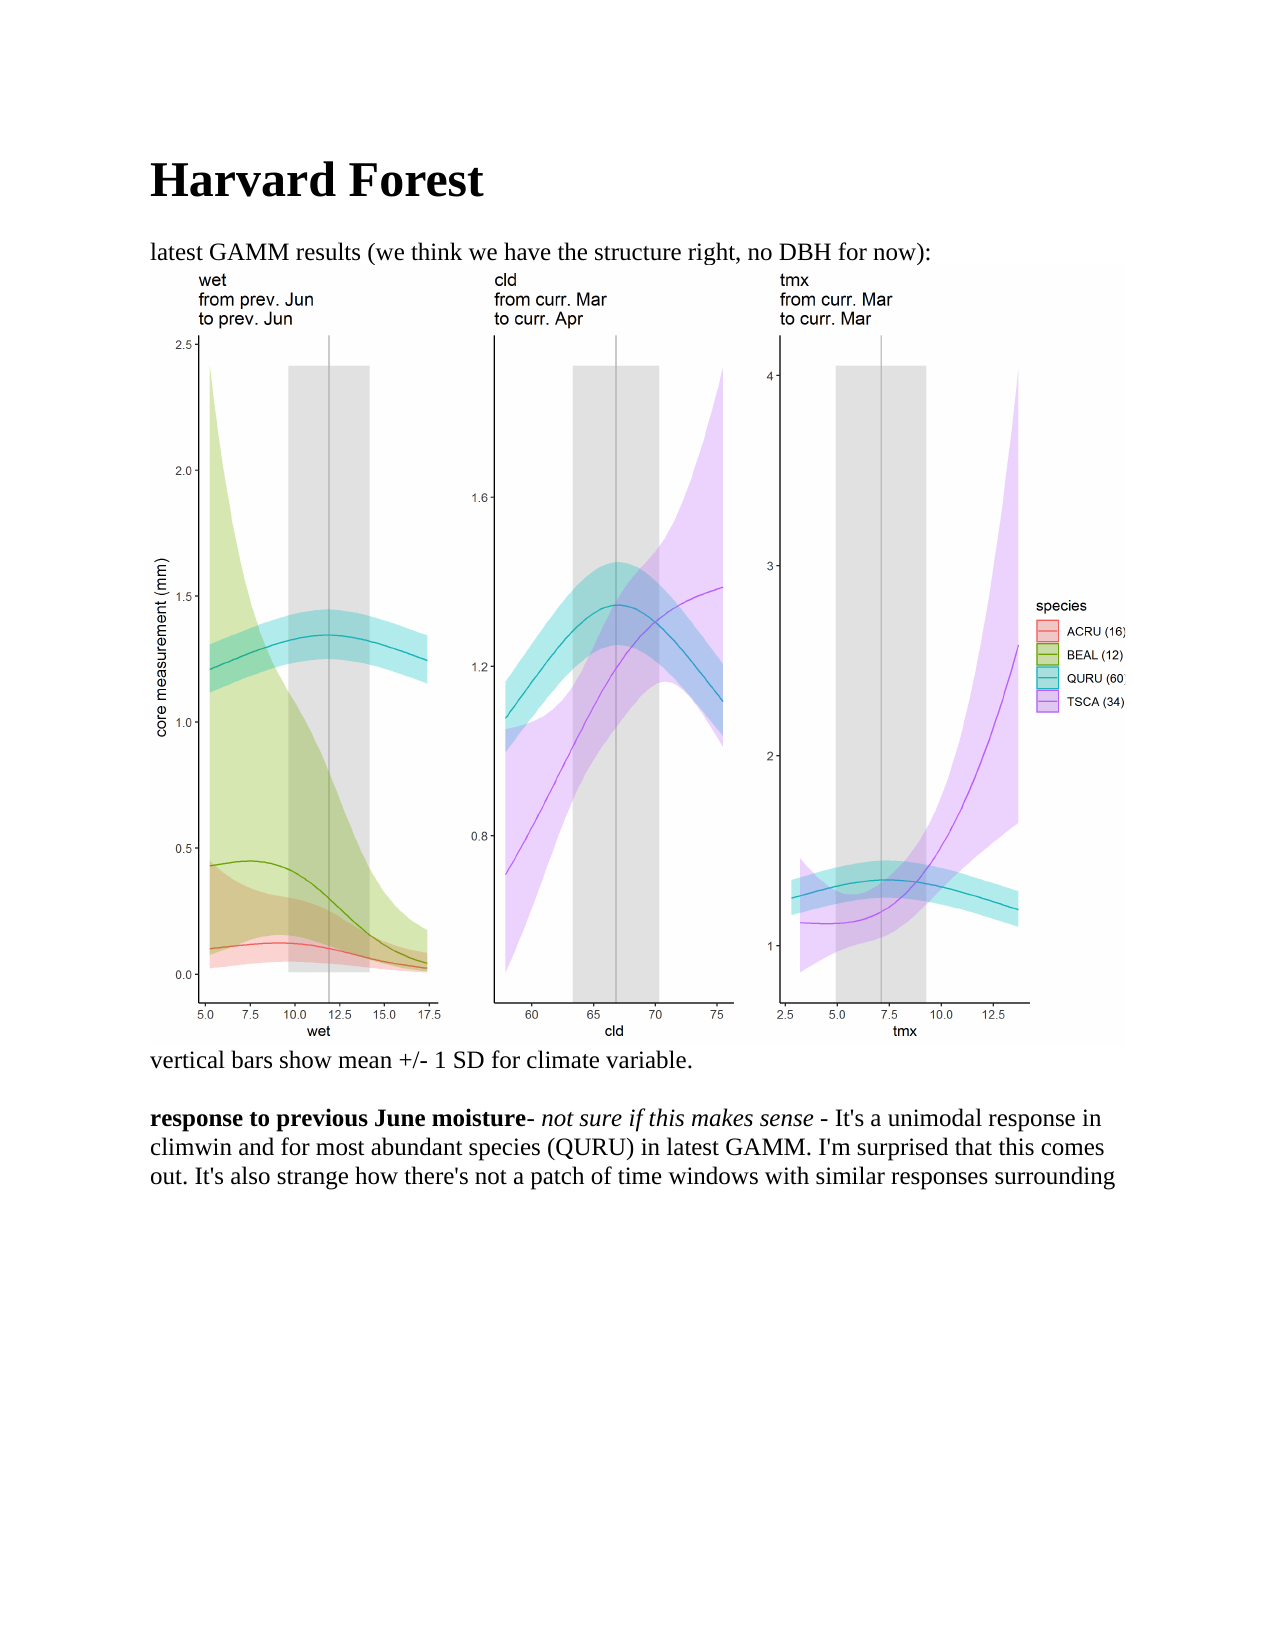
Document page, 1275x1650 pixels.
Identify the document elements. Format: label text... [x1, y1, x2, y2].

text Harvard Forest [150, 150, 1125, 207]
picture [150, 265, 1125, 1046]
text latest GAMM results (we think we have the structure right, no DBH for now): vertical bars show mean +/- 1 SD for climate variable. [150, 1046, 1125, 1074]
text latest GAMM results (we think we have the structure right, no DBH for now): vertical bars show mean +/- 1 SD for climate variable. [150, 237, 1125, 265]
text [150, 1103, 1125, 1189]
